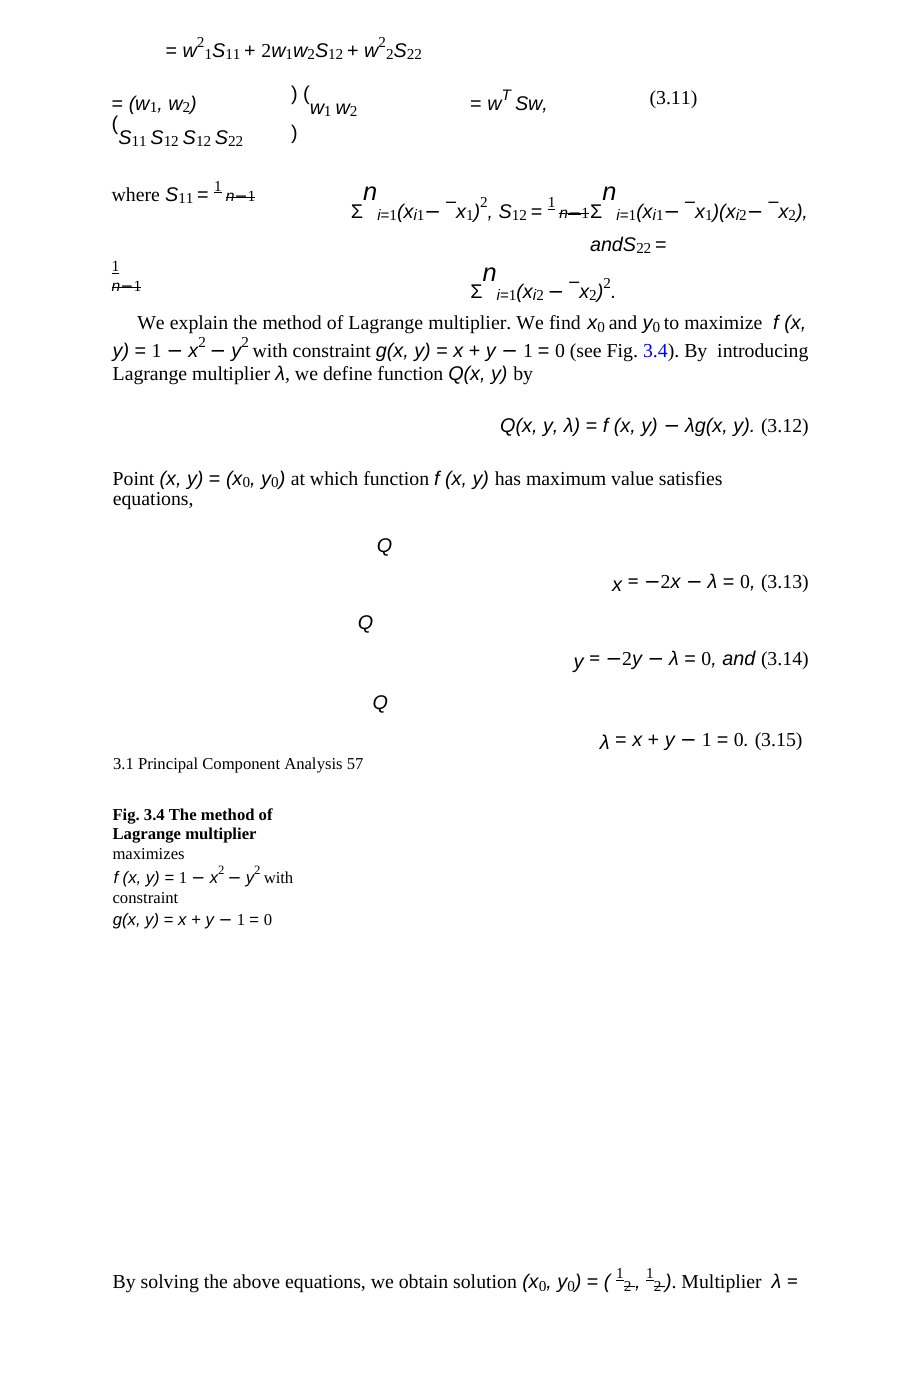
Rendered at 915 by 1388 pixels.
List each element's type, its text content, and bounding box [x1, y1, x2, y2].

text Point (x, y) = (x0, y0) at which function f (x, y) has maximum value satisfies equations, [112, 464, 808, 510]
text (3.11) [649, 86, 829, 109]
text Fig. 3.4 The method of [112, 805, 829, 824]
text 3.1 Principal Component Analysis 57 [113, 753, 829, 773]
text We explain the method of Lagrange multiplier. We find x0 and y0 to maximize f (x, y) = 1 − x2 − y2 with constraint g(x, y) = x + y − 1 = 0 (see Fig. 3.4). By introducing Lagrange multiplier λ, we define function Q(x, y) by [112, 308, 808, 385]
text Q [358, 611, 829, 633]
text Σni=1(xi1− ¯x1)2, S12 = 1 n−1 [351, 177, 590, 227]
text (S11 S12 S12 S22 [111, 116, 291, 151]
text Q [372, 691, 829, 714]
text ) (w1 w2 [291, 86, 470, 121]
text Σni=1(xi2 − ¯x2)2. [470, 257, 829, 308]
text Σni=1(xi1− ¯x1)(xi2− ¯x2), andS22 = [590, 177, 829, 257]
text f (x, y) = 1 − x2 − y2 with [113, 863, 829, 888]
text = (w1, w2) [111, 86, 291, 116]
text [112, 1267, 808, 1294]
text ) [291, 121, 470, 144]
text = w21S11 + 2w1w2S12 + w22S22 [165, 33, 829, 63]
text λ = x + y − 1 = 0. (3.15) [111, 714, 802, 753]
text maximizes [112, 843, 829, 863]
text constraint [112, 888, 829, 907]
text Q [377, 534, 829, 556]
text g(x, y) = x + y − 1 = 0 [113, 907, 829, 930]
text 1 [111, 257, 470, 275]
text Lagrange multiplier [112, 824, 829, 843]
text n−1 [111, 275, 470, 296]
text x = −2x − λ = 0, (3.13) [111, 556, 808, 596]
text y = −2y − λ = 0, and (3.14) [111, 633, 808, 673]
text = wT Sw, [470, 86, 649, 116]
text Q(x, y, λ) = f (x, y) − λg(x, y). (3.12) [111, 412, 808, 438]
text where S11 = 1 n−1 [111, 177, 351, 207]
